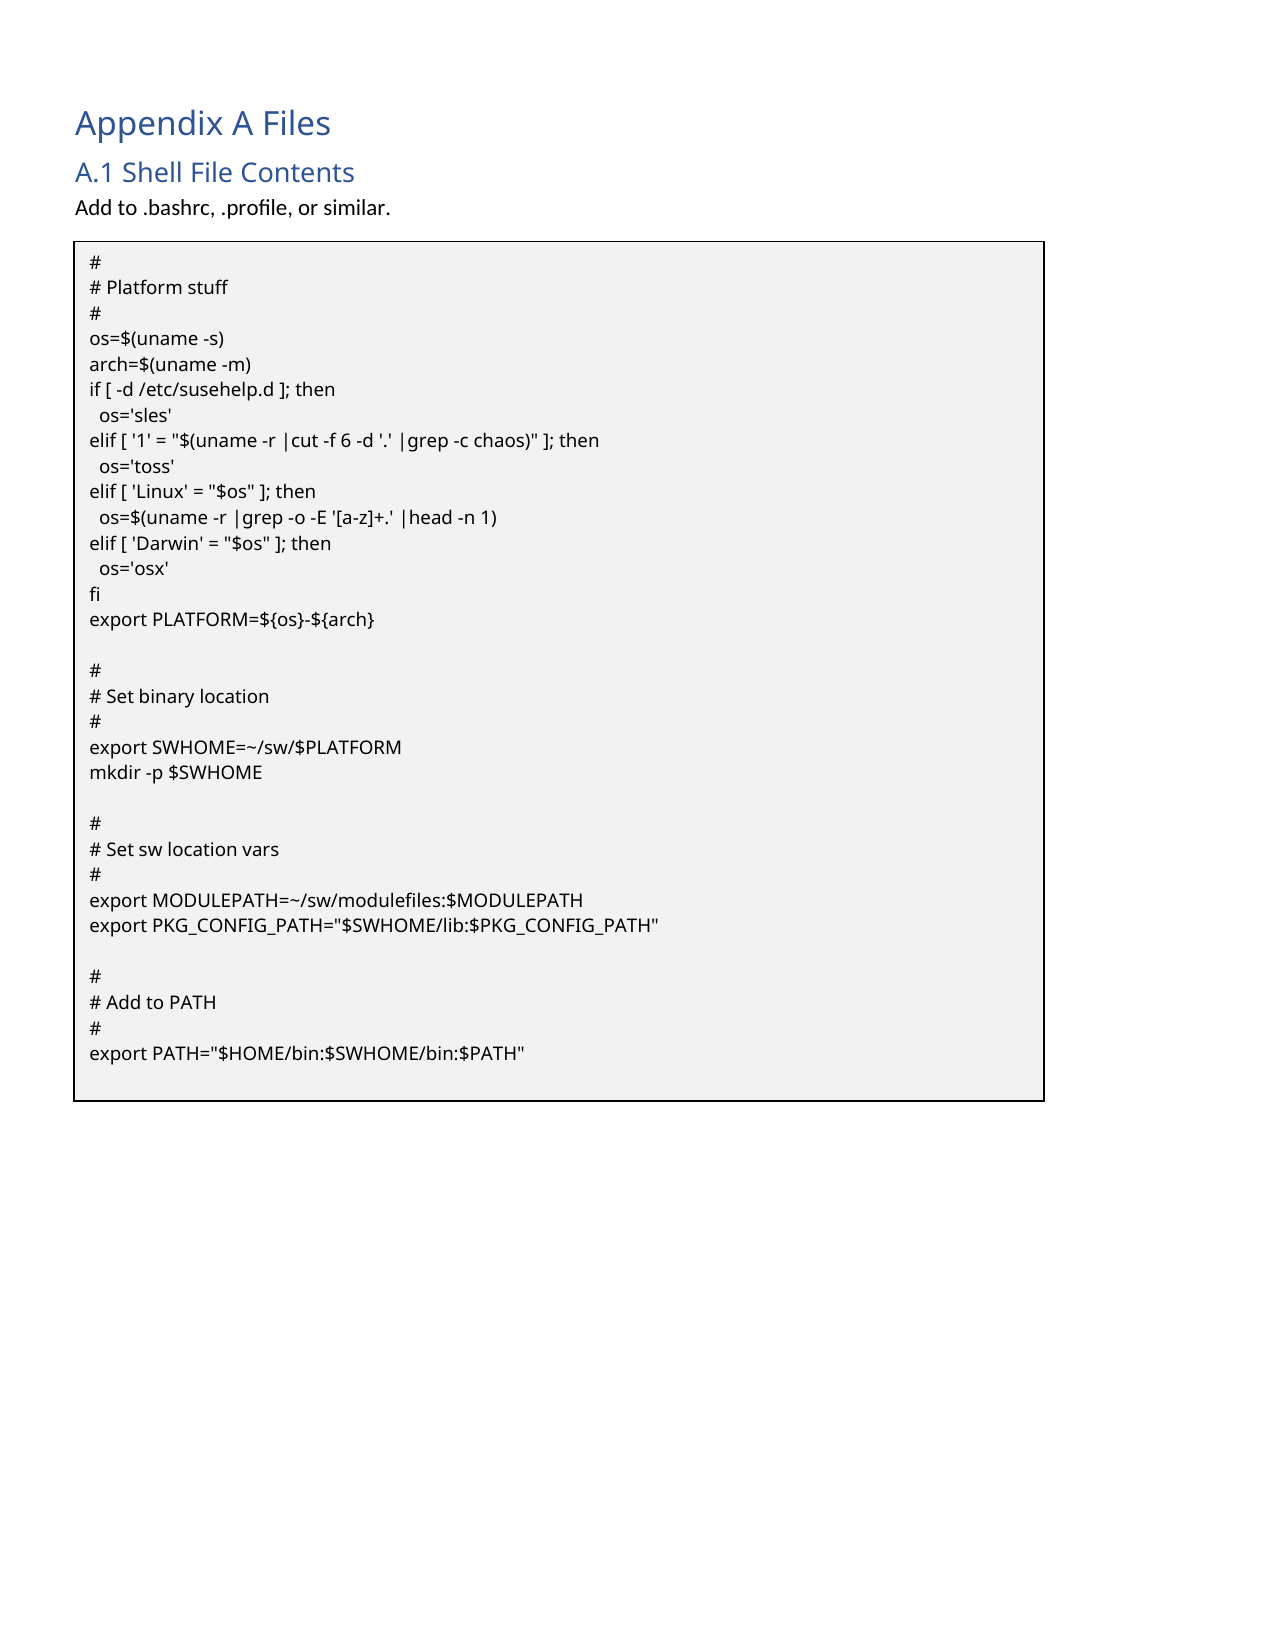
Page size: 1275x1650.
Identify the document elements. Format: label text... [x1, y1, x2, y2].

text Add to .bashrc, .profile, or similar. [75, 193, 1200, 221]
subtitle Appendix A Files [75, 100, 1200, 145]
subtitle A.1 Shell File Contents [75, 153, 1200, 190]
